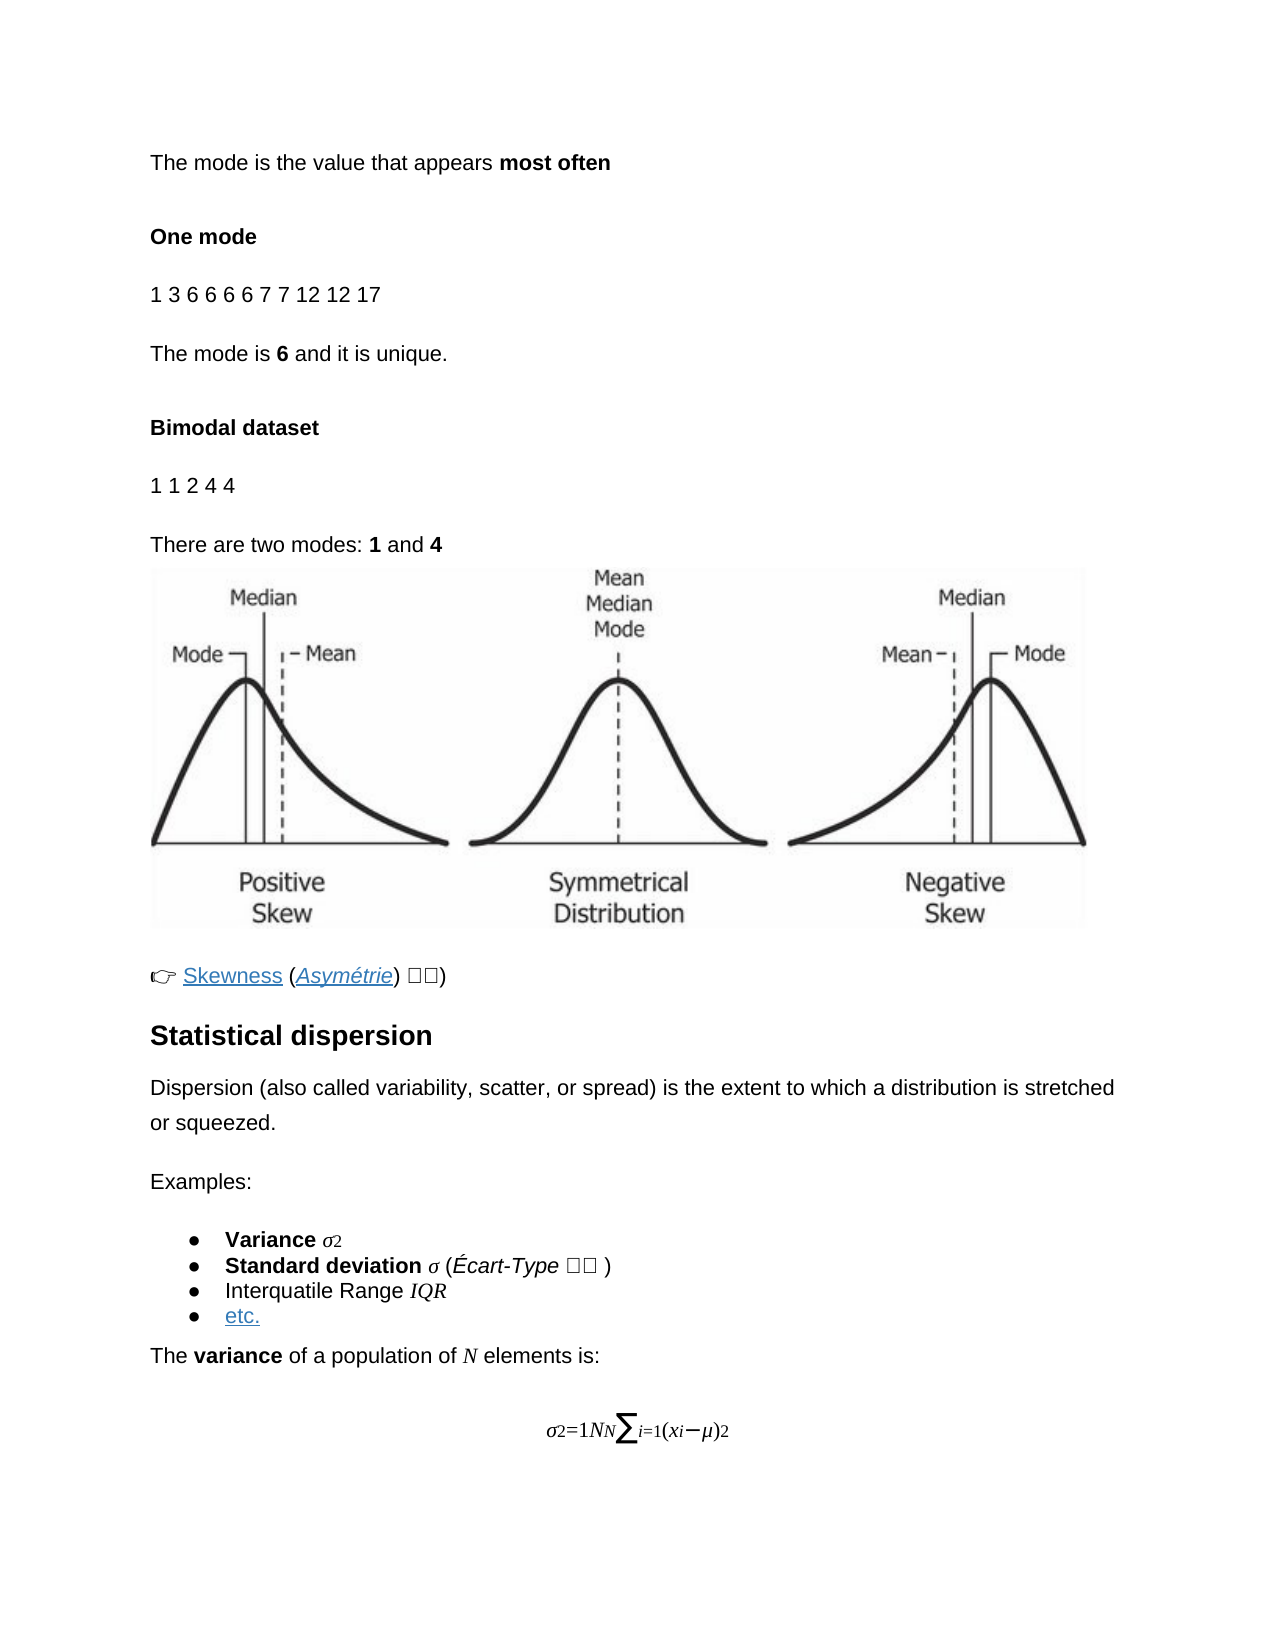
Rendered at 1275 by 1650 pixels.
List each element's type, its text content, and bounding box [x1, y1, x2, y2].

text σ2=1NN∑i=1(xi−μ)2 [150, 1402, 1125, 1447]
text 1 1 2 4 4 [150, 473, 1125, 498]
subtitle Statistical dispersion [150, 1019, 1125, 1051]
text Bimodal dataset [150, 414, 1125, 440]
text One mode [150, 224, 1125, 249]
text 1 3 6 6 6 6 7 7 12 12 17 [150, 282, 1125, 307]
list etc. [187, 1303, 1125, 1328]
text The mode is 6 and it is unique. [150, 341, 1125, 403]
text The variance of a population of N elements is: [150, 1343, 1125, 1368]
text 👉 Skewness (Asymétrie) 🇫🇷) [150, 962, 1125, 988]
text The mode is the value that appears most often [150, 150, 1125, 213]
list Interquatile Range IQR [187, 1278, 1125, 1303]
text There are two modes: 1 and 4 [150, 532, 1125, 557]
text Dispersion (also called variability, scatter, or spread) is the extent to which a distribution is stretched or squeezed. [150, 1074, 1125, 1135]
text Examples: [150, 1169, 1125, 1194]
list Standard deviation σ (Écart-Type 🇫🇷 ) [187, 1253, 1125, 1278]
list Variance σ2 [187, 1227, 1125, 1253]
picture [150, 567, 1088, 929]
